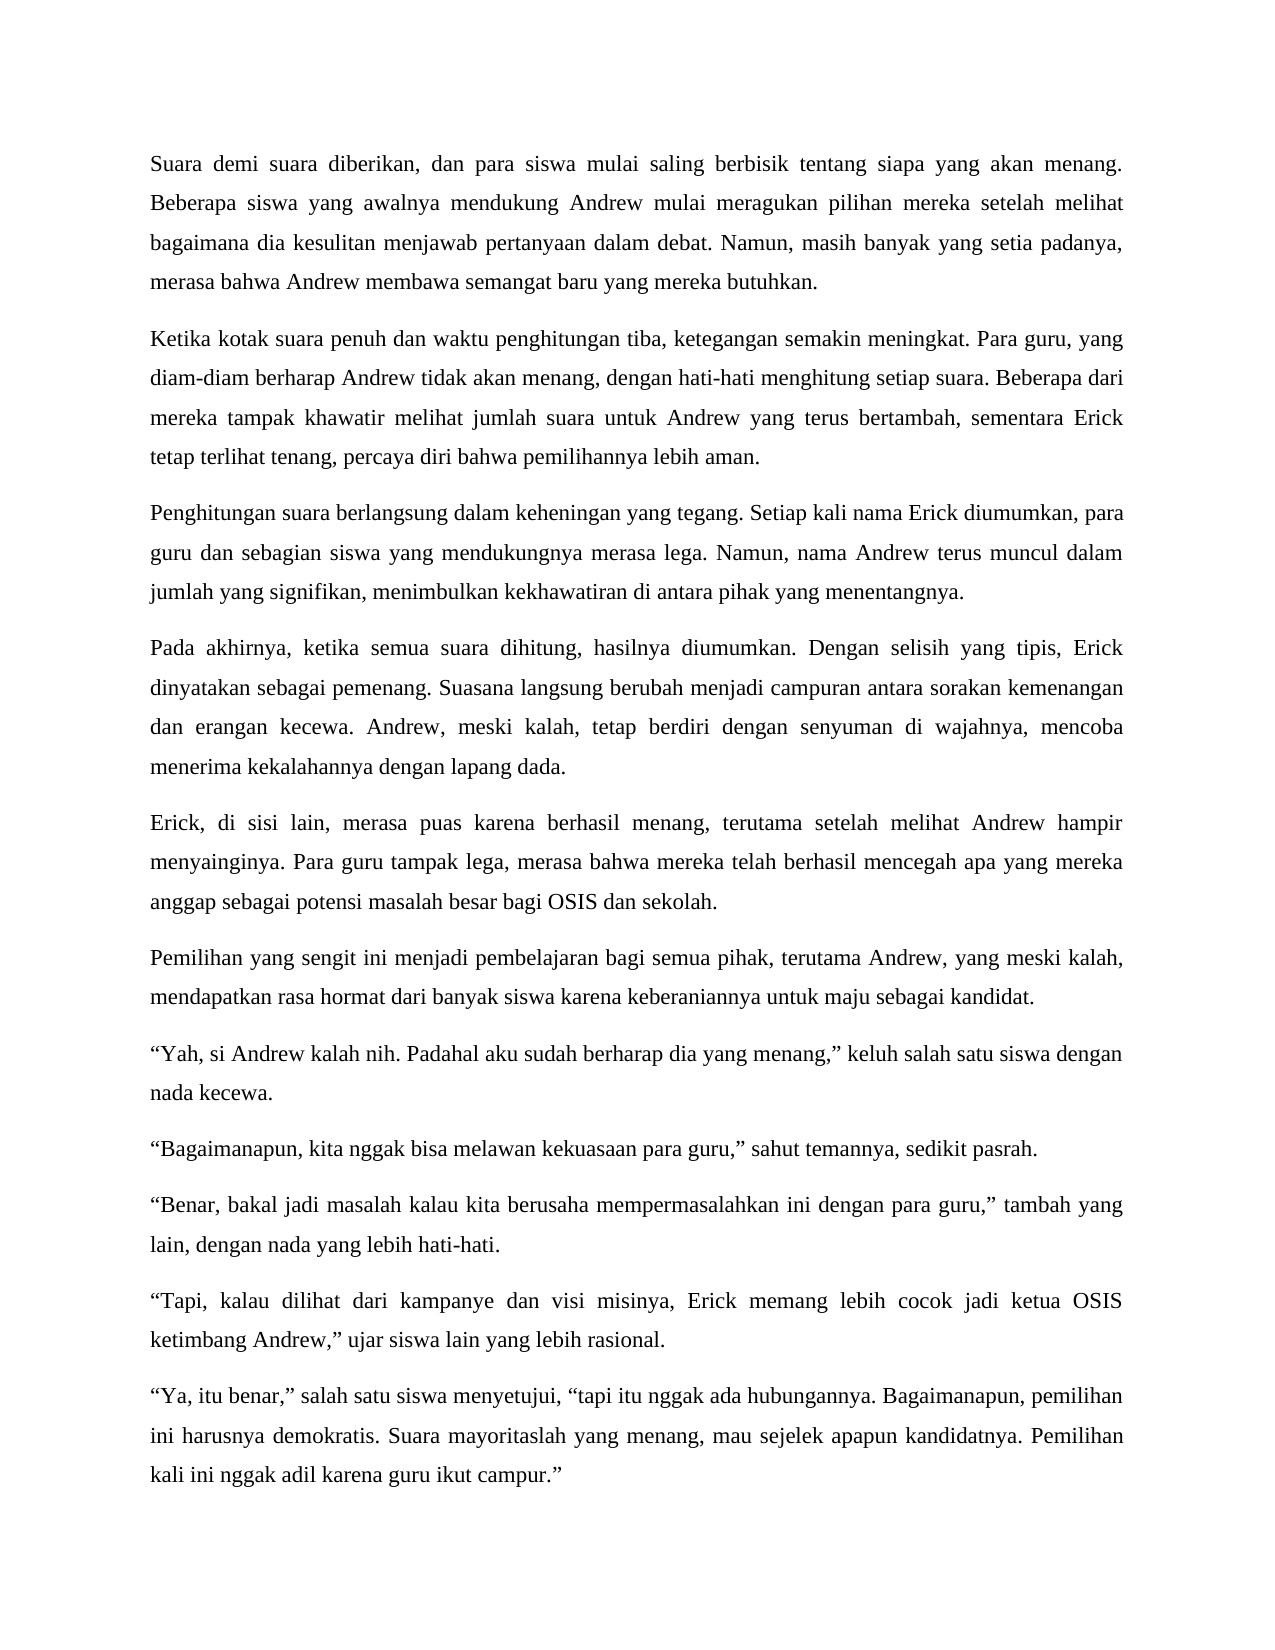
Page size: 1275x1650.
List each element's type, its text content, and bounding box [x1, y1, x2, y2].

text “Yah, si Andrew kalah nih. Padahal aku sudah berharap dia yang menang,” keluh salah satu siswa dengan nada kecewa. [150, 1039, 1125, 1105]
text “Ya, itu benar,” salah satu siswa menyetujui, “tapi itu nggak ada hubungannya. Bagaimanapun, pemilihan ini harusnya demokratis. Suara mayoritaslah yang menang, mau sejelek apapun kandidatnya. Pemilihan kali ini nggak adil karena guru ikut campur.” [150, 1383, 1125, 1488]
text Ketika kotak suara penuh dan waktu penghitungan tiba, ketegangan semakin meningkat. Para guru, yang diam-diam berharap Andrew tidak akan menang, dengan hati-hati menghitung setiap suara. Beberapa dari mereka tampak khawatir melihat jumlah suara untuk Andrew yang terus bertambah, sementara Erick tetap terlihat tenang, percaya diri bahwa pemilihannya lebih aman. [150, 324, 1125, 469]
text Pada akhirnya, ketika semua suara dihitung, hasilnya diumumkan. Dengan selisih yang tipis, Erick dinyatakan sebagai pemenang. Suasana langsung berubah menjadi campuran antara sorakan kemenangan dan erangan kecewa. Andrew, meski kalah, tetap berdiri dengan senyuman di wajahnya, mencoba menerima kekalahannya dengan lapang dada. [150, 634, 1125, 779]
text Pemilihan yang sengit ini menjadi pembelajaran bagi semua pihak, terutama Andrew, yang meski kalah, mendapatkan rasa hormat dari banyak siswa karena keberaniannya untuk maju sebagai kandidat. [150, 944, 1125, 1010]
text “Tapi, kalau dilihat dari kampanye dan visi misinya, Erick memang lebih cocok jadi ketua OSIS ketimbang Andrew,” ujar siswa lain yang lebih rasional. [150, 1287, 1125, 1353]
text Erick, di sisi lain, merasa puas karena berhasil menang, terutama setelah melihat Andrew hampir menyainginya. Para guru tampak lega, merasa bahwa mereka telah berhasil mencegah apa yang mereka anggap sebagai potensi masalah besar bagi OSIS dan sekolah. [150, 809, 1125, 914]
text Penghitungan suara berlangsung dalam keheningan yang tegang. Setiap kali nama Erick diumumkan, para guru dan sebagian siswa yang mendukungnya merasa lega. Namun, nama Andrew terus muncul dalam jumlah yang signifikan, menimbulkan kekhawatiran di antara pihak yang menentangnya. [150, 499, 1125, 604]
text “Benar, bakal jadi masalah kalau kita berusaha mempermasalahkan ini dengan para guru,” tambah yang lain, dengan nada yang lebih hati-hati. [150, 1191, 1125, 1257]
text “Bagaimanapun, kita nggak bisa melawan kekuasaan para guru,” sahut temannya, sedikit pasrah. [150, 1135, 1125, 1162]
text Suara demi suara diberikan, dan para siswa mulai saling berbisik tentang siapa yang akan menang. Beberapa siswa yang awalnya mendukung Andrew mulai meragukan pilihan mereka setelah melihat bagaimana dia kesulitan menjawab pertanyaan dalam debat. Namun, masih banyak yang setia padanya, merasa bahwa Andrew membawa semangat baru yang mereka butuhkan. [150, 150, 1125, 295]
